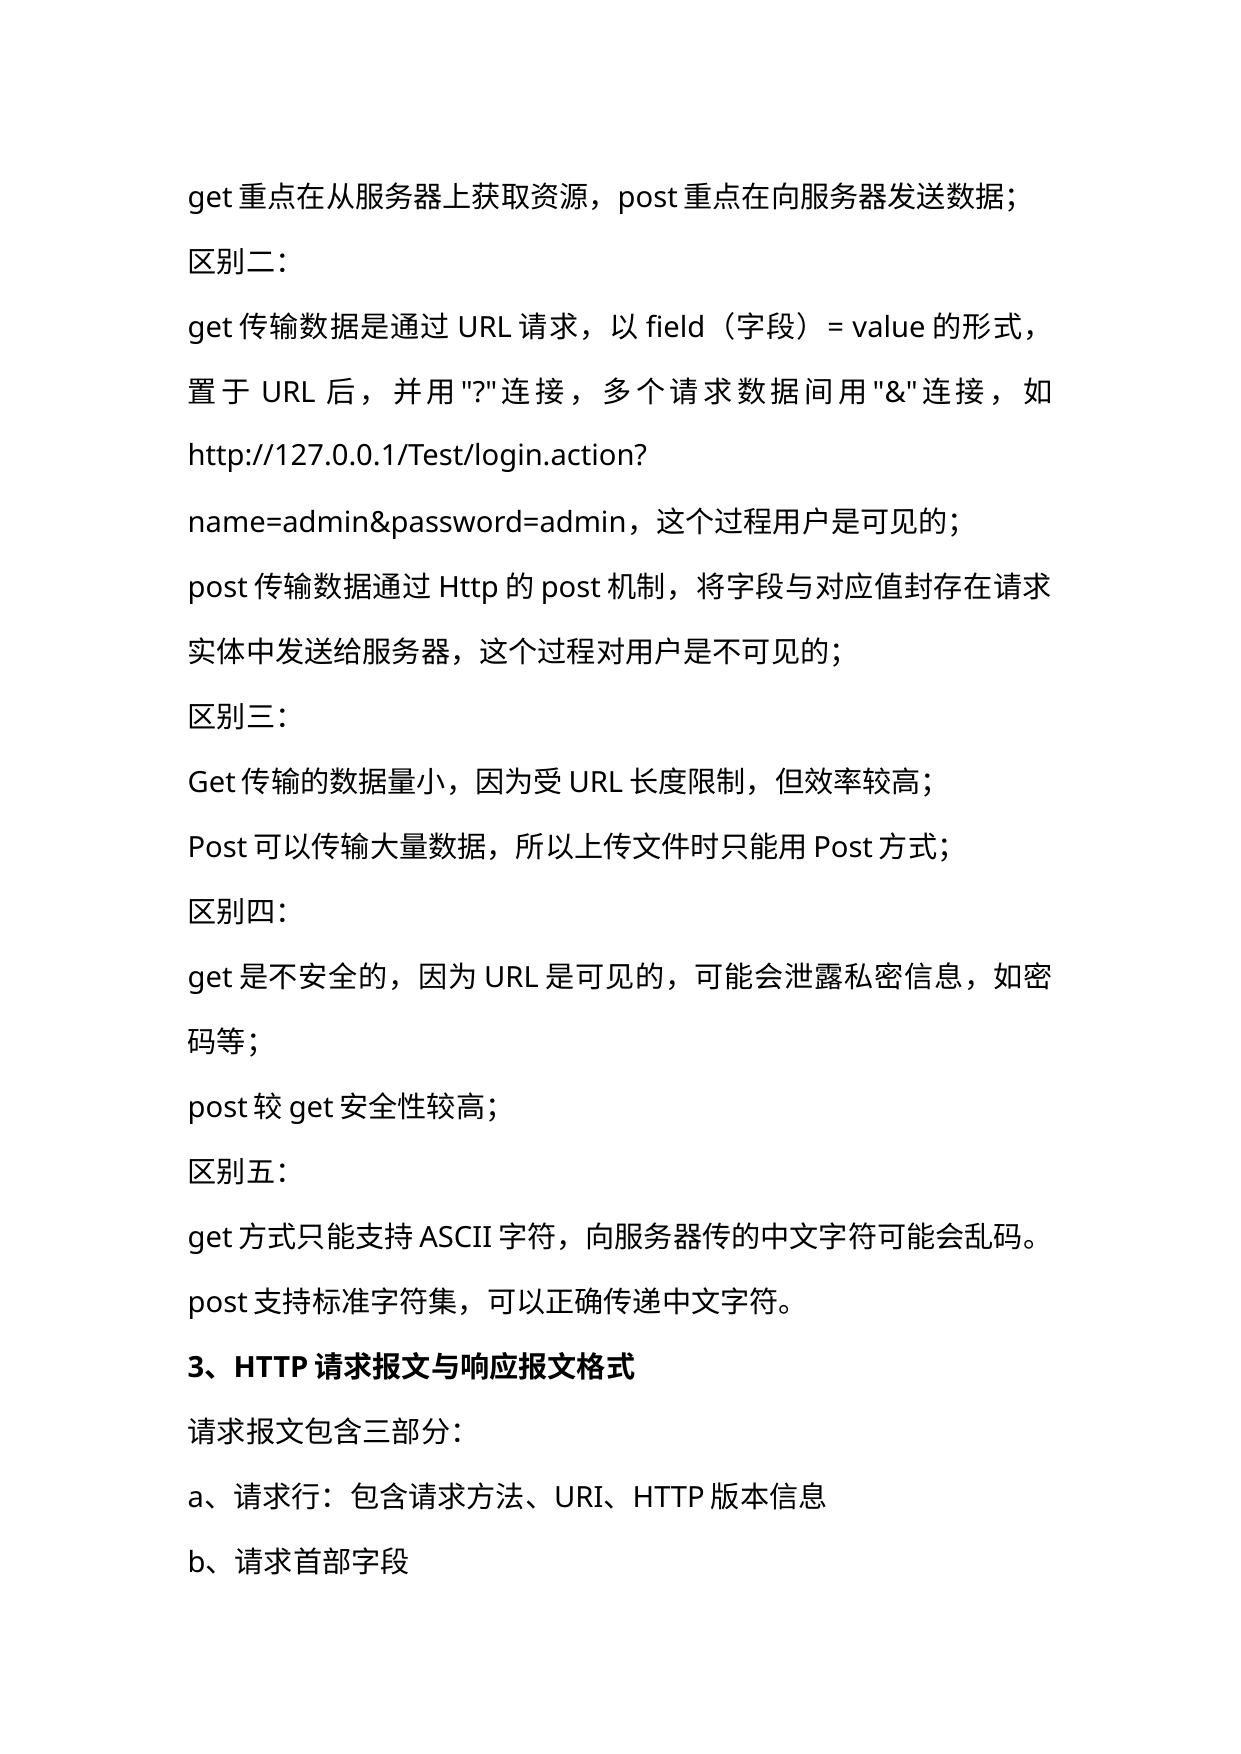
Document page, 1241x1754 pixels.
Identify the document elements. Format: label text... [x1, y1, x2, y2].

text Get传输的数据量小，因为受URL长度限制，但效率较高； [187, 747, 1053, 812]
text Post可以传输大量数据，所以上传文件时只能用Post方式； [187, 812, 1053, 877]
text post较get安全性较高； [187, 1072, 1053, 1137]
text 区别二： [187, 227, 1053, 292]
text get方式只能支持ASCII字符，向服务器传的中文字符可能会乱码。 [187, 1202, 1053, 1267]
text get是不安全的，因为URL是可见的，可能会泄露私密信息，如密码等； [187, 942, 1053, 1072]
text get传输数据是通过URL请求，以field（字段）= value的形式，置于URL后，并用"?"连接，多个请求数据间用"&"连接，如http://127.0.0.1/Test/login.action?name=admin&password=admin，这个过程用户是可见的； [187, 292, 1053, 552]
text b、请求首部字段 [187, 1527, 1053, 1592]
text get重点在从服务器上获取资源，post重点在向服务器发送数据； [187, 162, 1053, 227]
text post传输数据通过Http的post机制，将字段与对应值封存在请求实体中发送给服务器，这个过程对用户是不可见的； [187, 552, 1053, 682]
text 区别四： [187, 877, 1053, 942]
text 区别三： [187, 682, 1053, 747]
text 3、HTTP请求报文与响应报文格式 [187, 1332, 1053, 1397]
text a、请求行：包含请求方法、URI、HTTP版本信息 [187, 1462, 1053, 1527]
text 区别五： [187, 1137, 1053, 1202]
text 请求报文包含三部分： [187, 1397, 1053, 1462]
text post支持标准字符集，可以正确传递中文字符。 [187, 1267, 1053, 1332]
